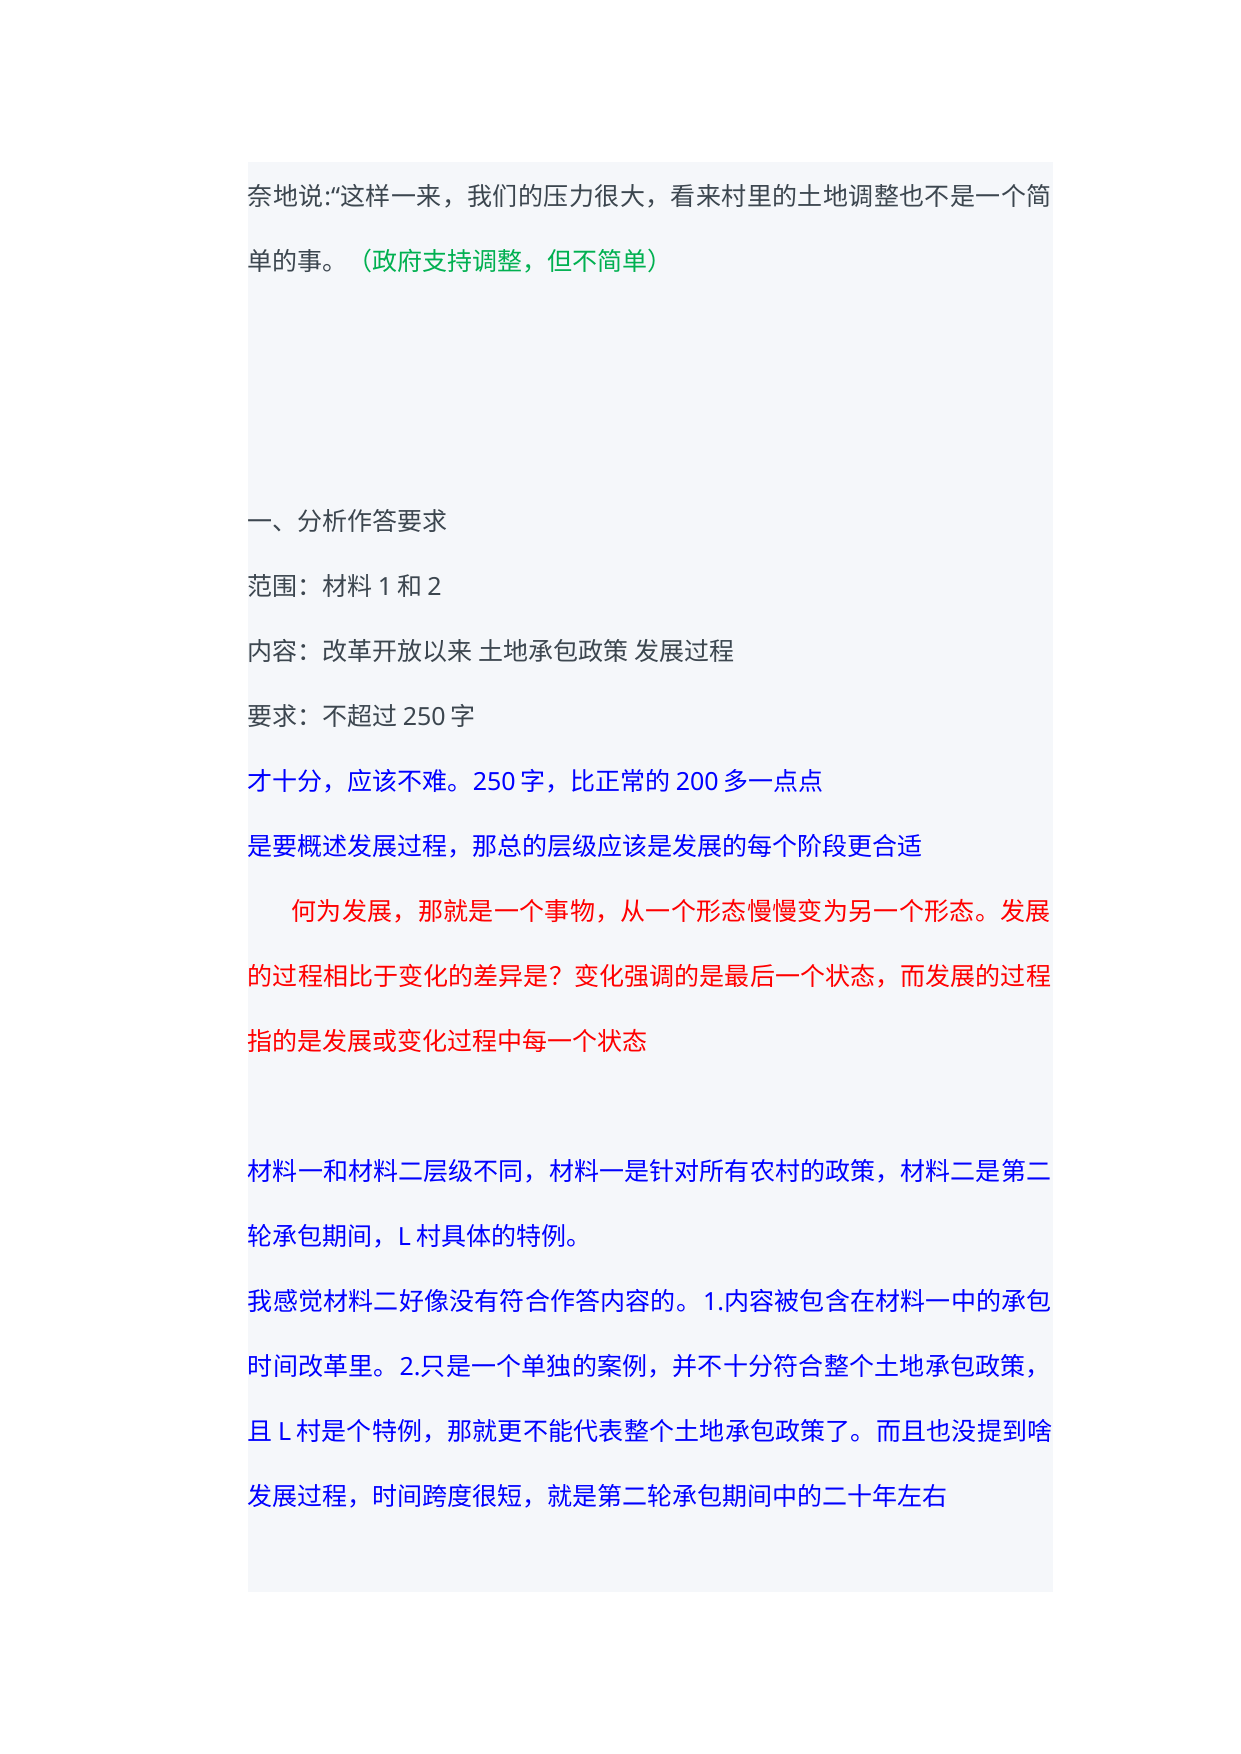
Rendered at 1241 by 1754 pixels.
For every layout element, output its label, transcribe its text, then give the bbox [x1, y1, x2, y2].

list 何为发展，那就是一个事物，从一个形态慢慢变为另一个形态。发展的过程相比于变化的差异是？变化强调的是最后一个状态，而发展的过程指的是发展或变化过程中每一个状态 [248, 877, 1053, 1072]
list 一、分析作答要求 [248, 487, 1053, 552]
list 内容：改革开放以来 土地承包政策 发展过程 [248, 617, 1053, 682]
list 要求：不超过250字 [248, 682, 1053, 747]
list 我感觉材料二好像没有符合作答内容的。1.内容被包含在材料一中的承包时间改革里。2.只是一个单独的案例，并不十分符合整个土地承包政策，且L村是个特例，那就更不能代表整个土地承包政策了。而且也没提到啥发展过程，时间跨度很短，就是第二轮承包期间中的二十年左右 [248, 1267, 1053, 1527]
list 才十分，应该不难。250字，比正常的200多一点点 [248, 747, 1053, 812]
list 范围：材料1和2 [248, 552, 1053, 617]
list 材料一和材料二层级不同，材料一是针对所有农村的政策，材料二是第二轮承包期间，L村具体的特例。 [248, 1137, 1053, 1267]
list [248, 162, 1053, 292]
list 是要概述发展过程，那总的层级应该是发展的每个阶段更合适 [248, 812, 1053, 877]
